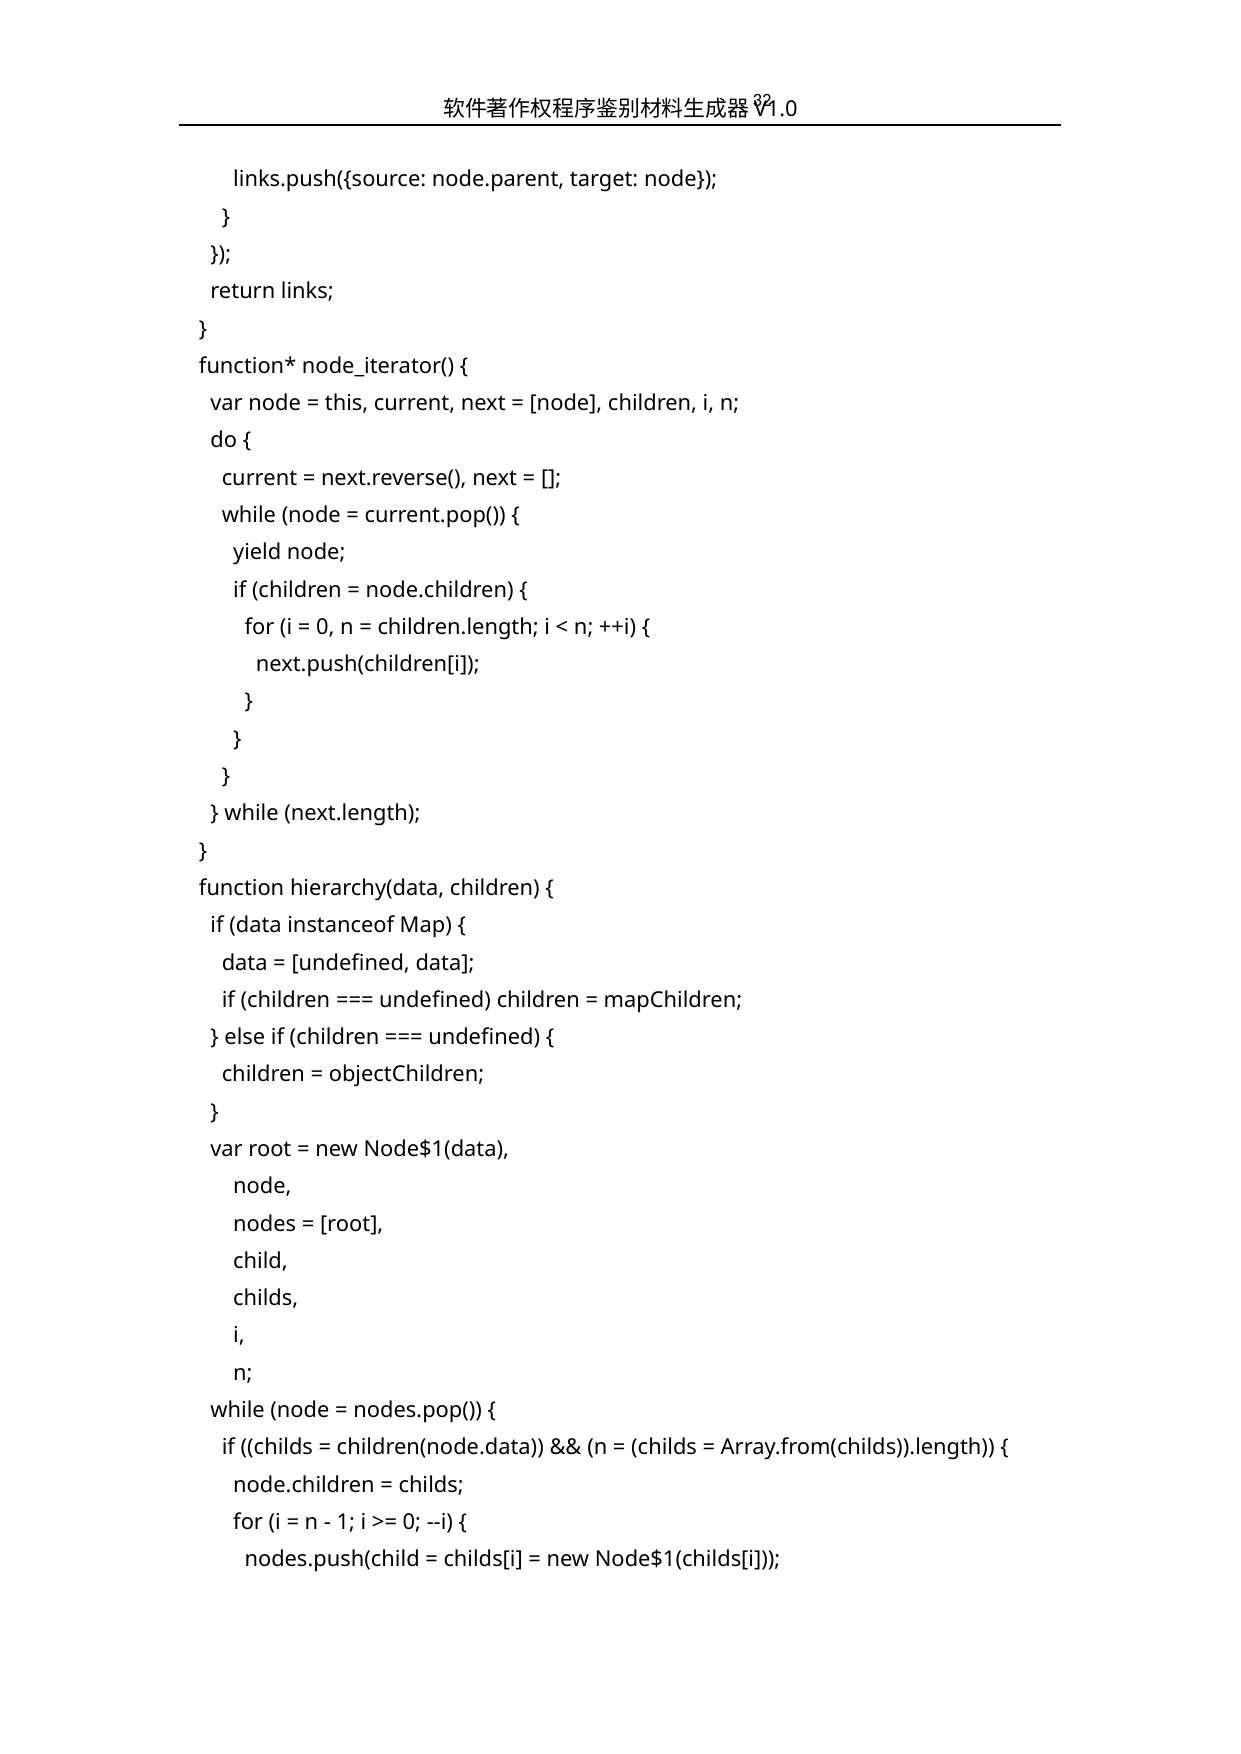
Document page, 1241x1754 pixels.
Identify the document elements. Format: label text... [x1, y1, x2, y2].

text children = objectChildren; [187, 1057, 1053, 1089]
text } [187, 759, 1053, 791]
text nodes = [root], [187, 1206, 1053, 1239]
text nodes.push(child = childs[i] = new Node$1(childs[i])); [187, 1542, 1053, 1574]
text next.push(children[i]); [187, 647, 1053, 679]
text childs, [187, 1281, 1053, 1313]
text var node = this, current, next = [node], children, i, n; [187, 386, 1053, 418]
text } while (next.length); [187, 796, 1053, 828]
text data = [undefined, data]; [187, 945, 1053, 978]
text while (node = current.pop()) { [187, 498, 1053, 530]
text } else if (children === undefined) { [187, 1020, 1053, 1052]
text } [187, 721, 1053, 754]
text function hierarchy(data, children) { [187, 871, 1053, 903]
text if (data instanceof Map) { [187, 908, 1053, 940]
text if (children = node.children) { [187, 572, 1053, 605]
text }); [187, 237, 1053, 269]
text } [187, 1094, 1053, 1127]
text for (i = 0, n = children.length; i < n; ++i) { [187, 609, 1053, 642]
text i, [187, 1318, 1053, 1351]
text child, [187, 1243, 1053, 1276]
text node, [187, 1169, 1053, 1201]
text function* node_iterator() { [187, 348, 1053, 381]
text links.push({source: node.parent, target: node}); [187, 162, 1053, 194]
text } [187, 833, 1053, 866]
text return links; [187, 274, 1053, 306]
text if (children === undefined) children = mapChildren; [187, 982, 1053, 1015]
text do { [187, 423, 1053, 456]
text while (node = nodes.pop()) { [187, 1393, 1053, 1425]
text } [187, 684, 1053, 717]
text for (i = n - 1; i >= 0; --i) { [187, 1504, 1053, 1537]
text } [187, 311, 1053, 344]
text if ((childs = children(node.data)) && (n = (childs = Array.from(childs)).length)) { [187, 1430, 1053, 1462]
text current = next.reverse(), next = []; [187, 460, 1053, 493]
text } [187, 199, 1053, 232]
text var root = new Node$1(data), [187, 1132, 1053, 1164]
text yield node; [187, 535, 1053, 567]
text node.children = childs; [187, 1467, 1053, 1500]
text n; [187, 1355, 1053, 1388]
